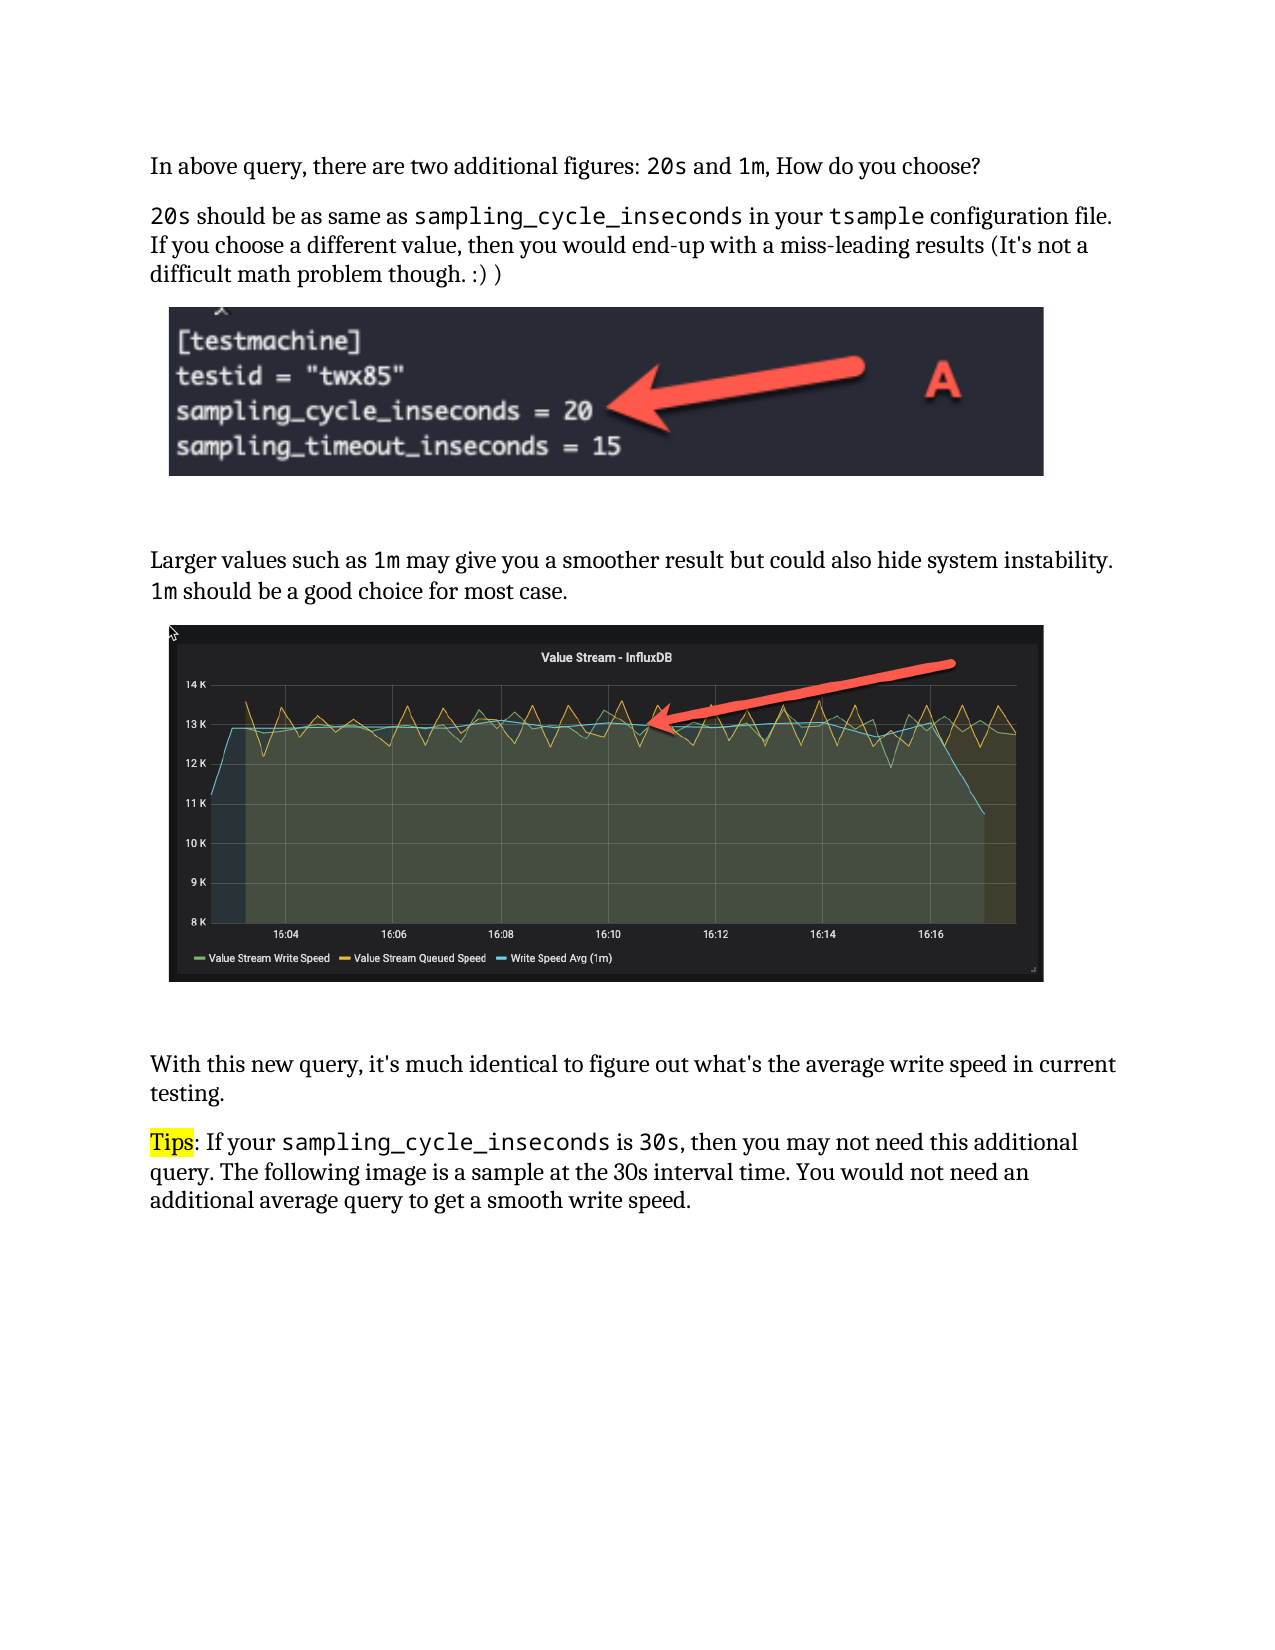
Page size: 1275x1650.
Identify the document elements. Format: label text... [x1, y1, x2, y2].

text 20s should be as same as sampling_cycle_inseconds in your tsample configuration file. If you choose a different value, then you would end-up with a miss-leading results (It's not a difficult math problem though. :) ) [150, 200, 1125, 289]
text Tips: If your sampling_cycle_inseconds is 30s, then you may not need this additional query. The following image is a sample at the 30s interval time. You would not need an additional average query to get a smooth write speed. [150, 1126, 1125, 1215]
picture [168, 625, 1044, 982]
text With this new query, it's much identical to figure out what's the average write speed in current testing. [150, 1050, 1125, 1107]
text In above query, there are two additional figures: 20s and 1m, How do you choose? [150, 150, 1125, 181]
picture [168, 307, 1044, 476]
text Larger values such as 1m may give you a smoother result but could also hide system instability. 1m should be a good choice for most case. [150, 544, 1125, 606]
